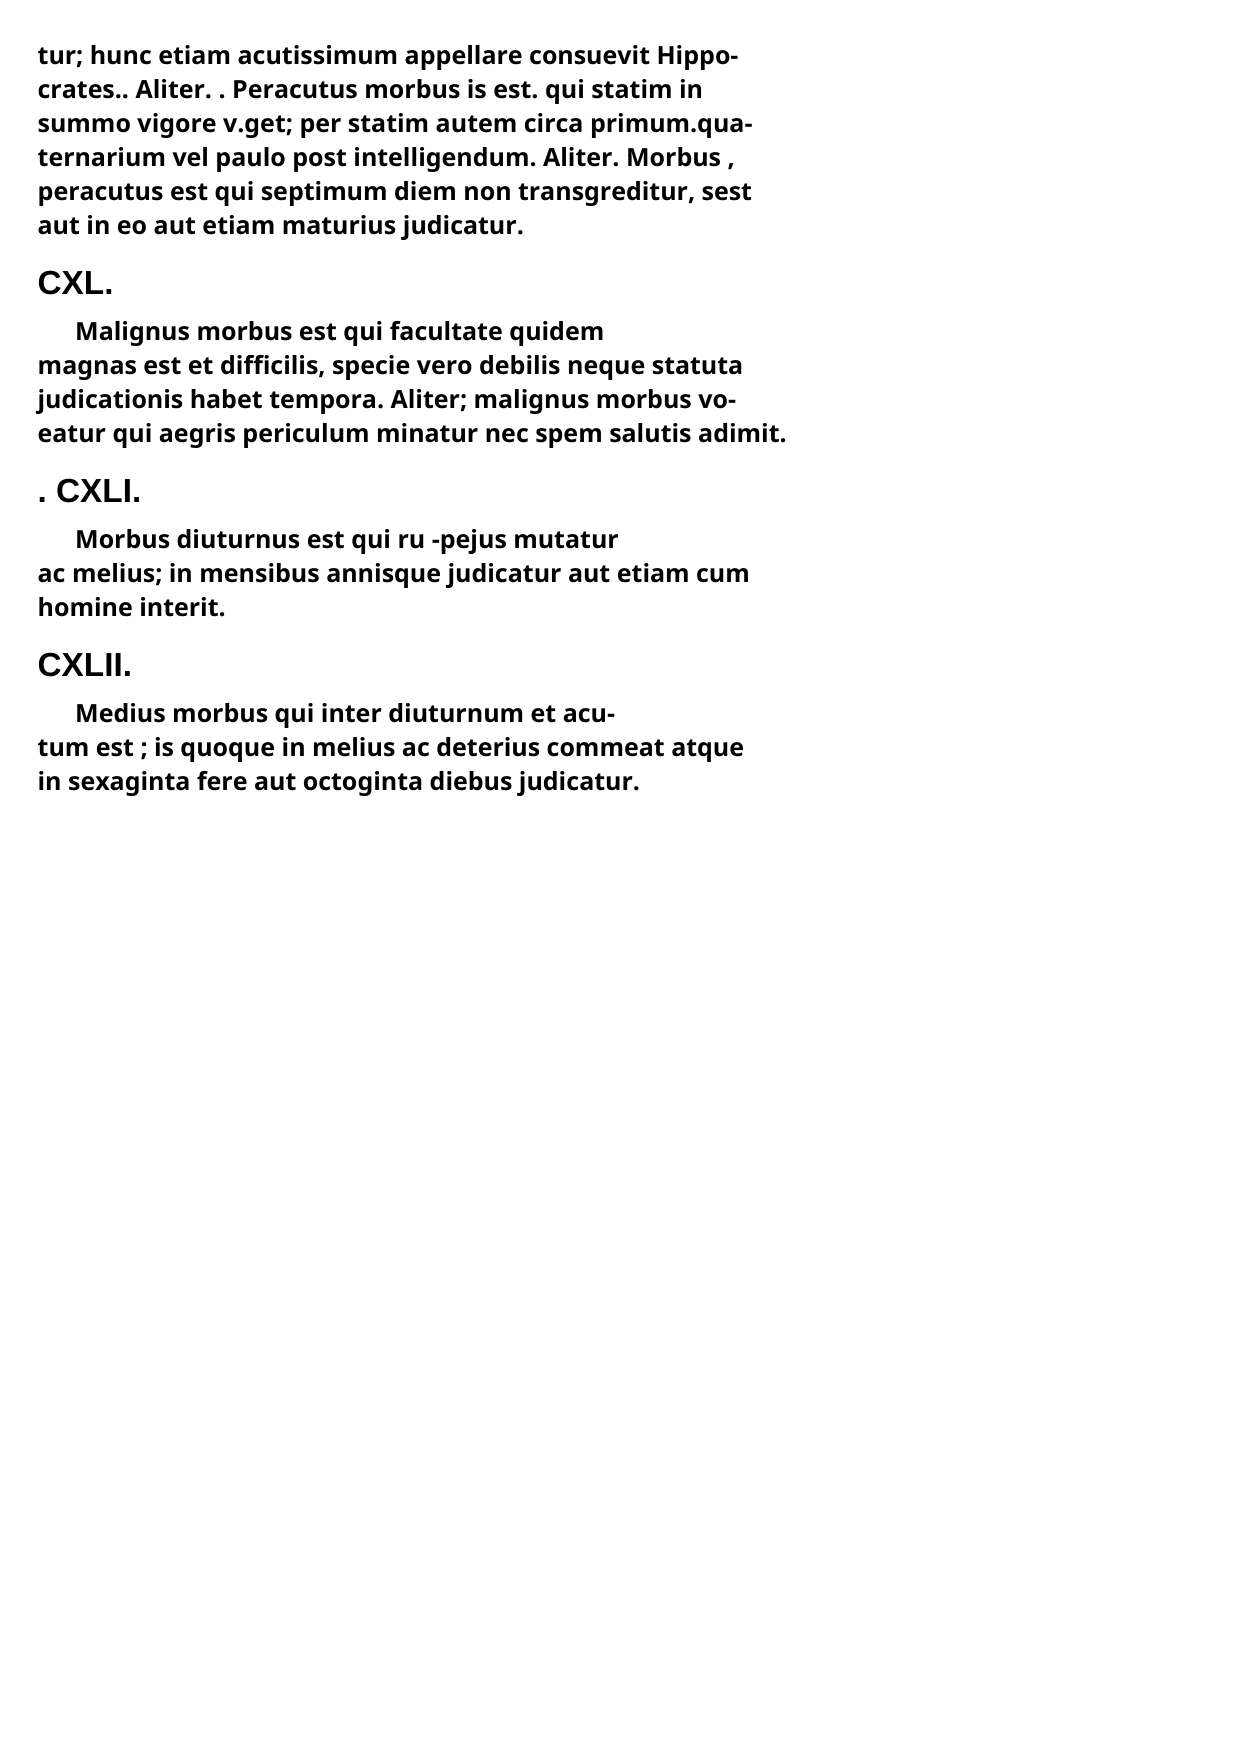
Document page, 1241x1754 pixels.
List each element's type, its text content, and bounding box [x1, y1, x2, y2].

subtitle CXLII. [37, 645, 1203, 683]
text tur; hunc etiam acutissimum appellare consuevit Hippo- crates.. Aliter. . Peracutus morbus is est. qui statim in summo vigore v.get; per statim autem circa primum.qua- ternarium vel paulo post intelligendum. Aliter. Morbus , peracutus est qui septimum diem non transgreditur, sest aut in eo aut etiam maturius judicatur. [37, 37, 1203, 242]
text Medius morbus qui inter diuturnum et acu- tum est ; is quoque in melius ac deterius commeat atque in sexaginta fere aut octoginta diebus judicatur. [37, 696, 1203, 798]
text Morbus diuturnus est qui ru -pejus mutatur ac melius; in mensibus annisque judicatur aut etiam cum homine interit. [37, 522, 1203, 624]
subtitle CXL. [37, 263, 1203, 301]
text Malignus morbus est qui facultate quidem magnas est et difficilis, specie vero debilis neque statuta judicationis habet tempora. Aliter; malignus morbus vo- eatur qui aegris periculum minatur nec spem salutis adimit. [37, 314, 1203, 450]
subtitle . CXLI. [37, 471, 1203, 509]
